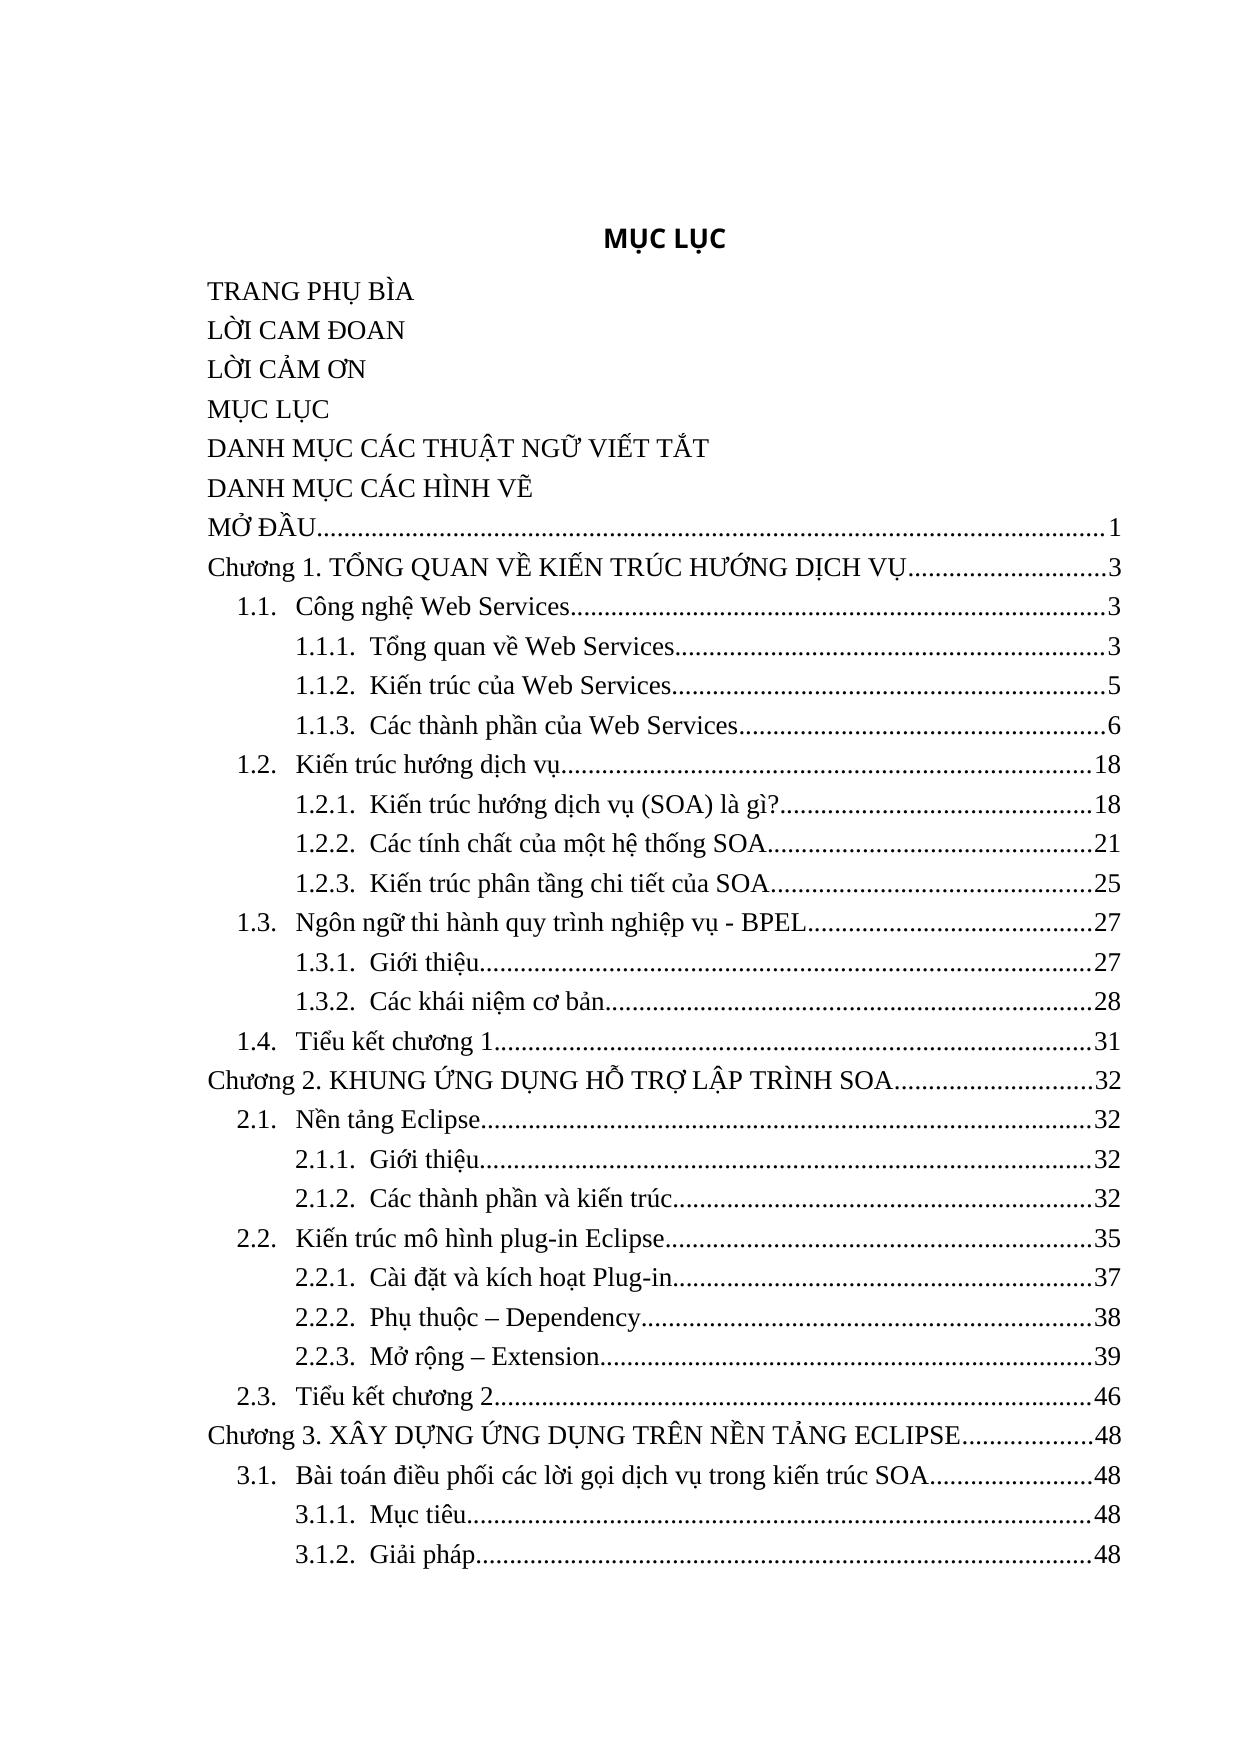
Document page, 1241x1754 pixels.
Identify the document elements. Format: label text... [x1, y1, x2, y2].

text Chương 2. Khung ứng dụng hỗ trợ lập trình SOA 32 [207, 1064, 1122, 1095]
text MỤC LỤC [207, 393, 1122, 424]
text 1.2.3. Kiến trúc phân tầng chi tiết của SOA 25 [236, 867, 1122, 898]
text 1.1. Công nghệ Web Services 3 [207, 590, 1122, 622]
text 1.2.2. Các tính chất của một hệ thống SOA 21 [236, 827, 1122, 858]
text 2.1. Nền tảng Eclipse 32 [207, 1104, 1122, 1135]
text 1.3. Ngôn ngữ thi hành quy trình nghiệp vụ - BPEL 27 [207, 906, 1122, 937]
text Chương 3. Xây dựng ứng dụng trên nền tảng Eclipse 48 [207, 1419, 1122, 1451]
subtitle MỤC LỤC [207, 219, 1122, 256]
text 1.3.2. Các khái niệm cơ bản 28 [236, 985, 1122, 1016]
text 2.1.2. Các thành phần và kiến trúc 32 [236, 1183, 1122, 1214]
text 1.2. Kiến trúc hướng dịch vụ 18 [207, 748, 1122, 779]
text DANH MỤC CÁC HÌNH VẼ [207, 472, 1122, 503]
text LỜI CẢM ƠN [207, 353, 1122, 385]
text 1.3.1. Giới thiệu 27 [236, 946, 1122, 977]
text 2.3. Tiểu kết chương 2 46 [207, 1380, 1122, 1411]
text 1.2.1. Kiến trúc hướng dịch vụ (SOA) là gì? 18 [236, 788, 1122, 819]
text 2.1.1. Giới thiệu 32 [236, 1143, 1122, 1174]
text 3.1. Bài toán điều phối các lời gọi dịch vụ trong kiến trúc SOA 48 [207, 1459, 1122, 1490]
text 2.2.2. Phụ thuộc – Dependency 38 [236, 1301, 1122, 1332]
text 1.1.2. Kiến trúc của Web Services 5 [236, 669, 1122, 701]
text LỜI CAM ĐOAN [207, 314, 1122, 345]
text 2.2.3. Mở rộng – Extension 39 [236, 1341, 1122, 1372]
text Chương 1. Tổng quan về kiến trúc hướng dịch vụ 3 [207, 551, 1122, 582]
text 1.1.3. Các thành phần của Web Services 6 [236, 709, 1122, 740]
text 3.1.1. Mục tiêu 48 [236, 1498, 1122, 1529]
text 1.4. Tiểu kết chương 1 31 [207, 1025, 1122, 1056]
text 2.2.1. Cài đặt và kích hoạt Plug-in 37 [236, 1262, 1122, 1293]
text 3.1.2. Giải pháp 48 [236, 1538, 1122, 1569]
text Trang phụ bìa [207, 274, 1122, 306]
text 2.2. Kiến trúc mô hình plug-in Eclipse 35 [207, 1222, 1122, 1253]
text DANH MỤC CÁC THUẬT NGỮ VIẾT TẮT [207, 432, 1122, 464]
text MỞ ĐẦU 1 [207, 511, 1122, 543]
text 1.1.1. Tổng quan về Web Services 3 [236, 630, 1122, 661]
